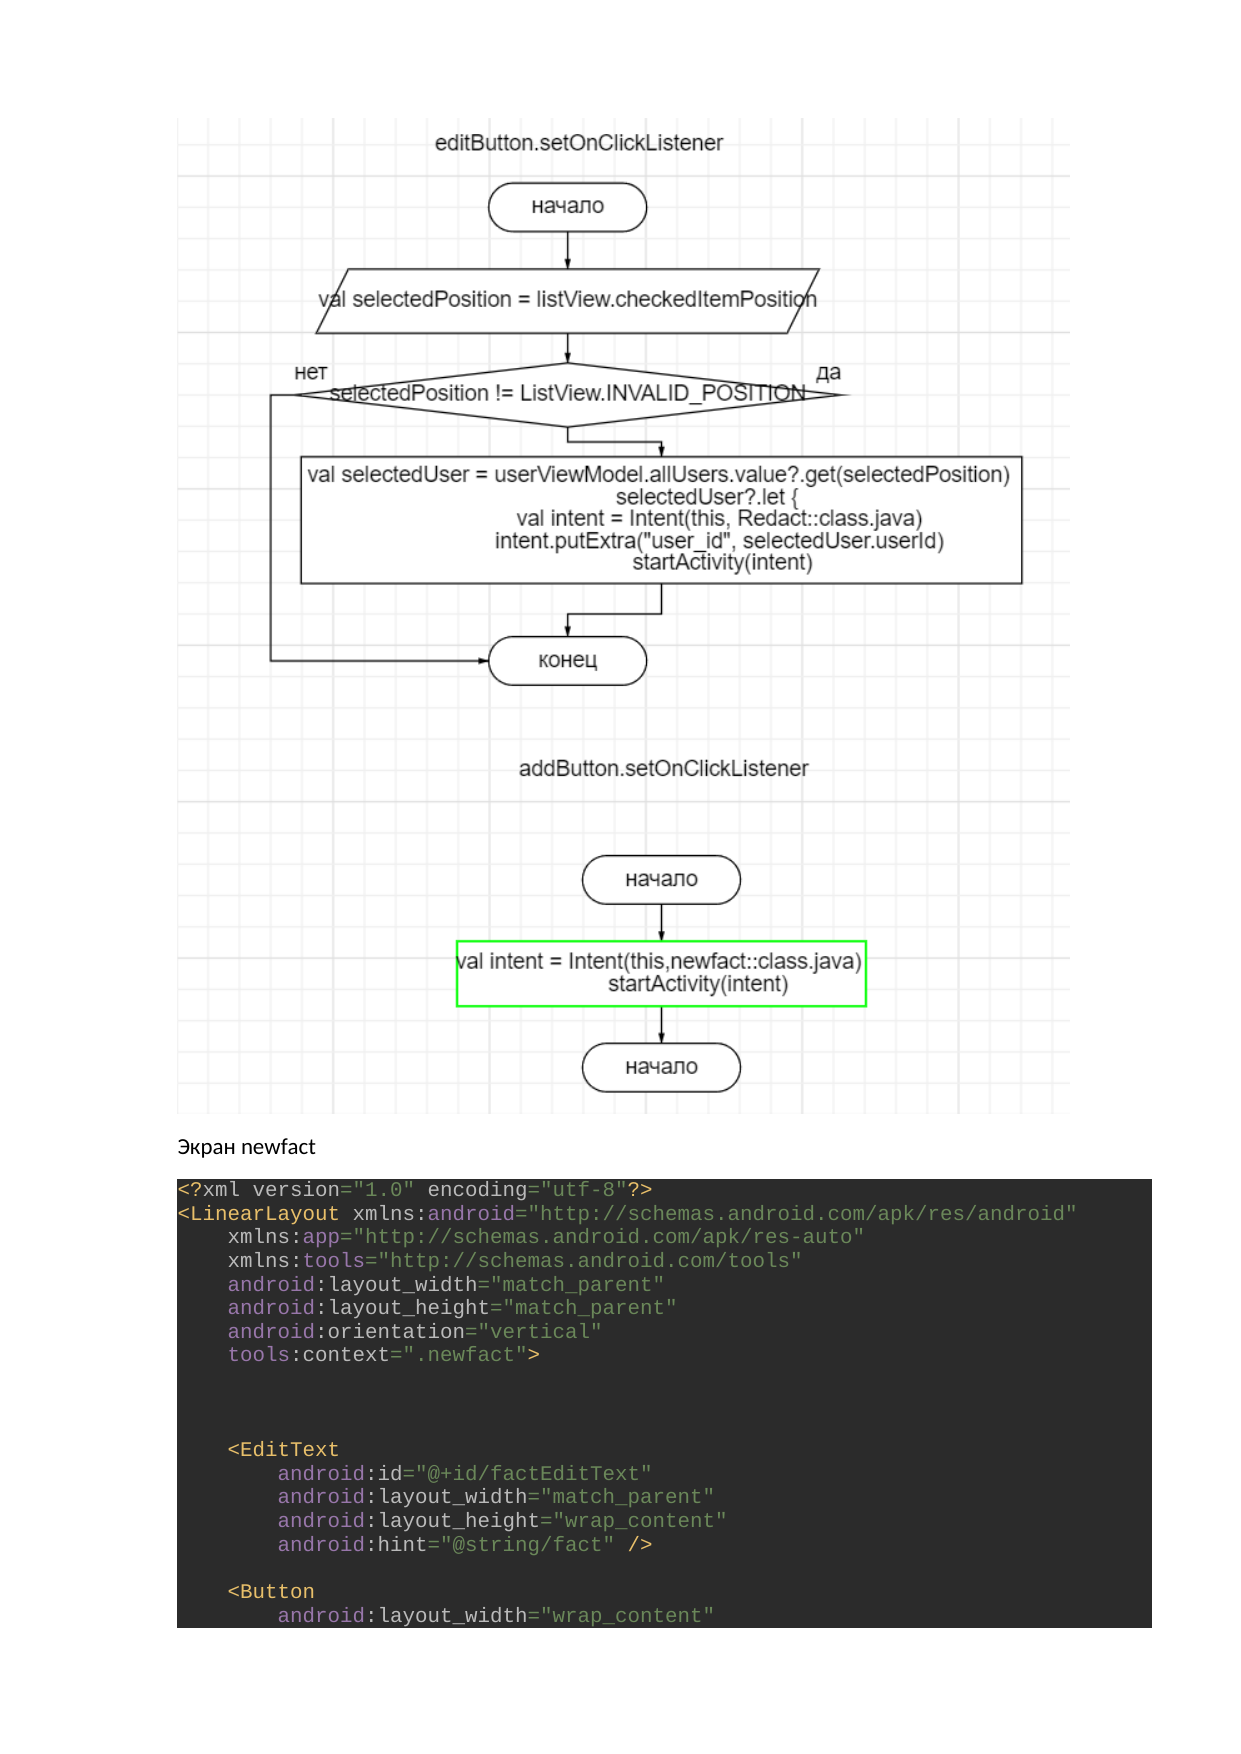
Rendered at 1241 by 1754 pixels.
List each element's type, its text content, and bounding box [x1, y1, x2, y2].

picture [177, 118, 1070, 1114]
text Экран newfact [177, 1132, 1152, 1160]
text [177, 1179, 1152, 1628]
